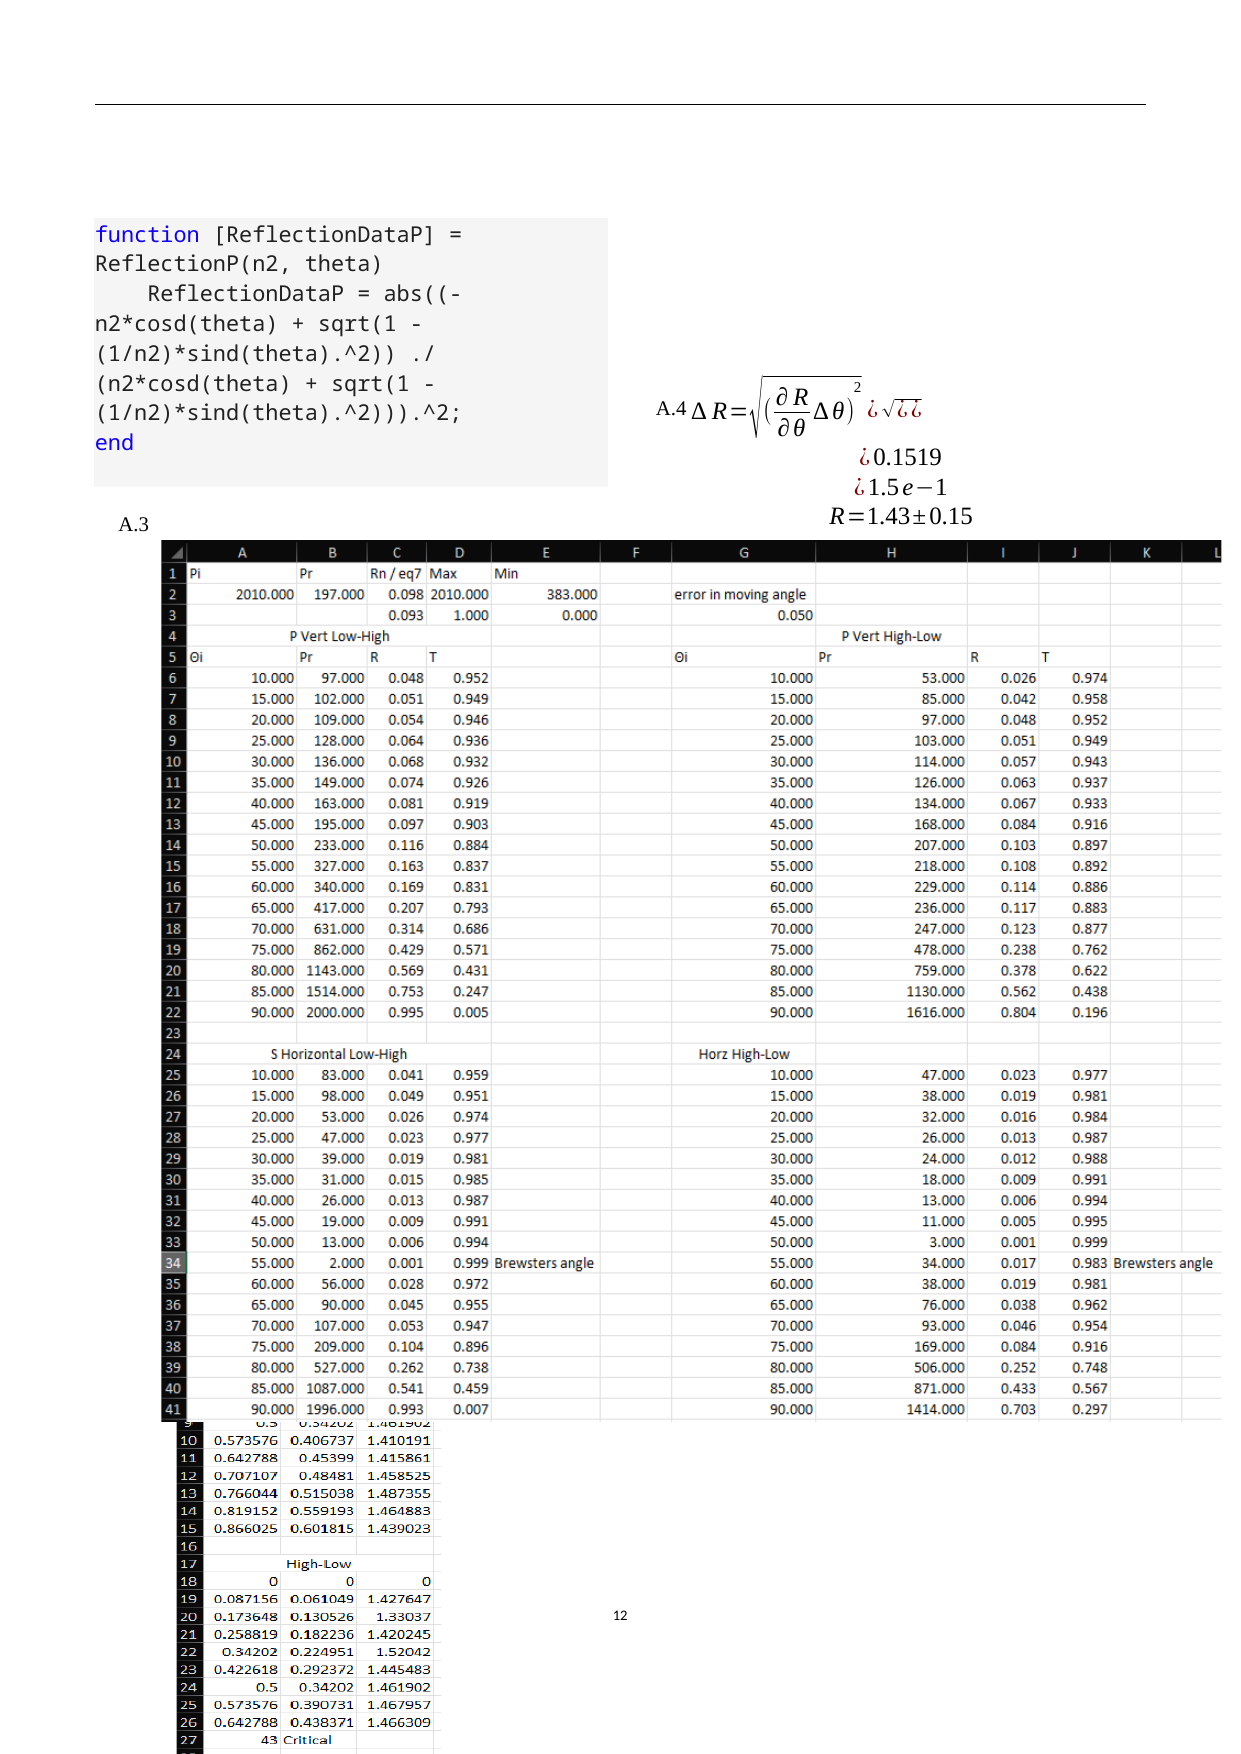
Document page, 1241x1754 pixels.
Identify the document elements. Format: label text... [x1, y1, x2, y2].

text end [94, 427, 608, 457]
text A.4 [632, 374, 1146, 442]
text function [ReflectionDataP] = ReflectionP(n2, theta) [94, 218, 608, 278]
text A.3 [94, 512, 608, 536]
text ReflectionDataP = abs((-n2*cosd(theta) + sqrt(1 - (1/n2)*sind(theta).^2)) ./ (n2*cosd(theta) + sqrt(1 - (1/n2)*sind(theta).^2))).^2; [94, 278, 608, 427]
picture [161, 540, 1222, 1754]
